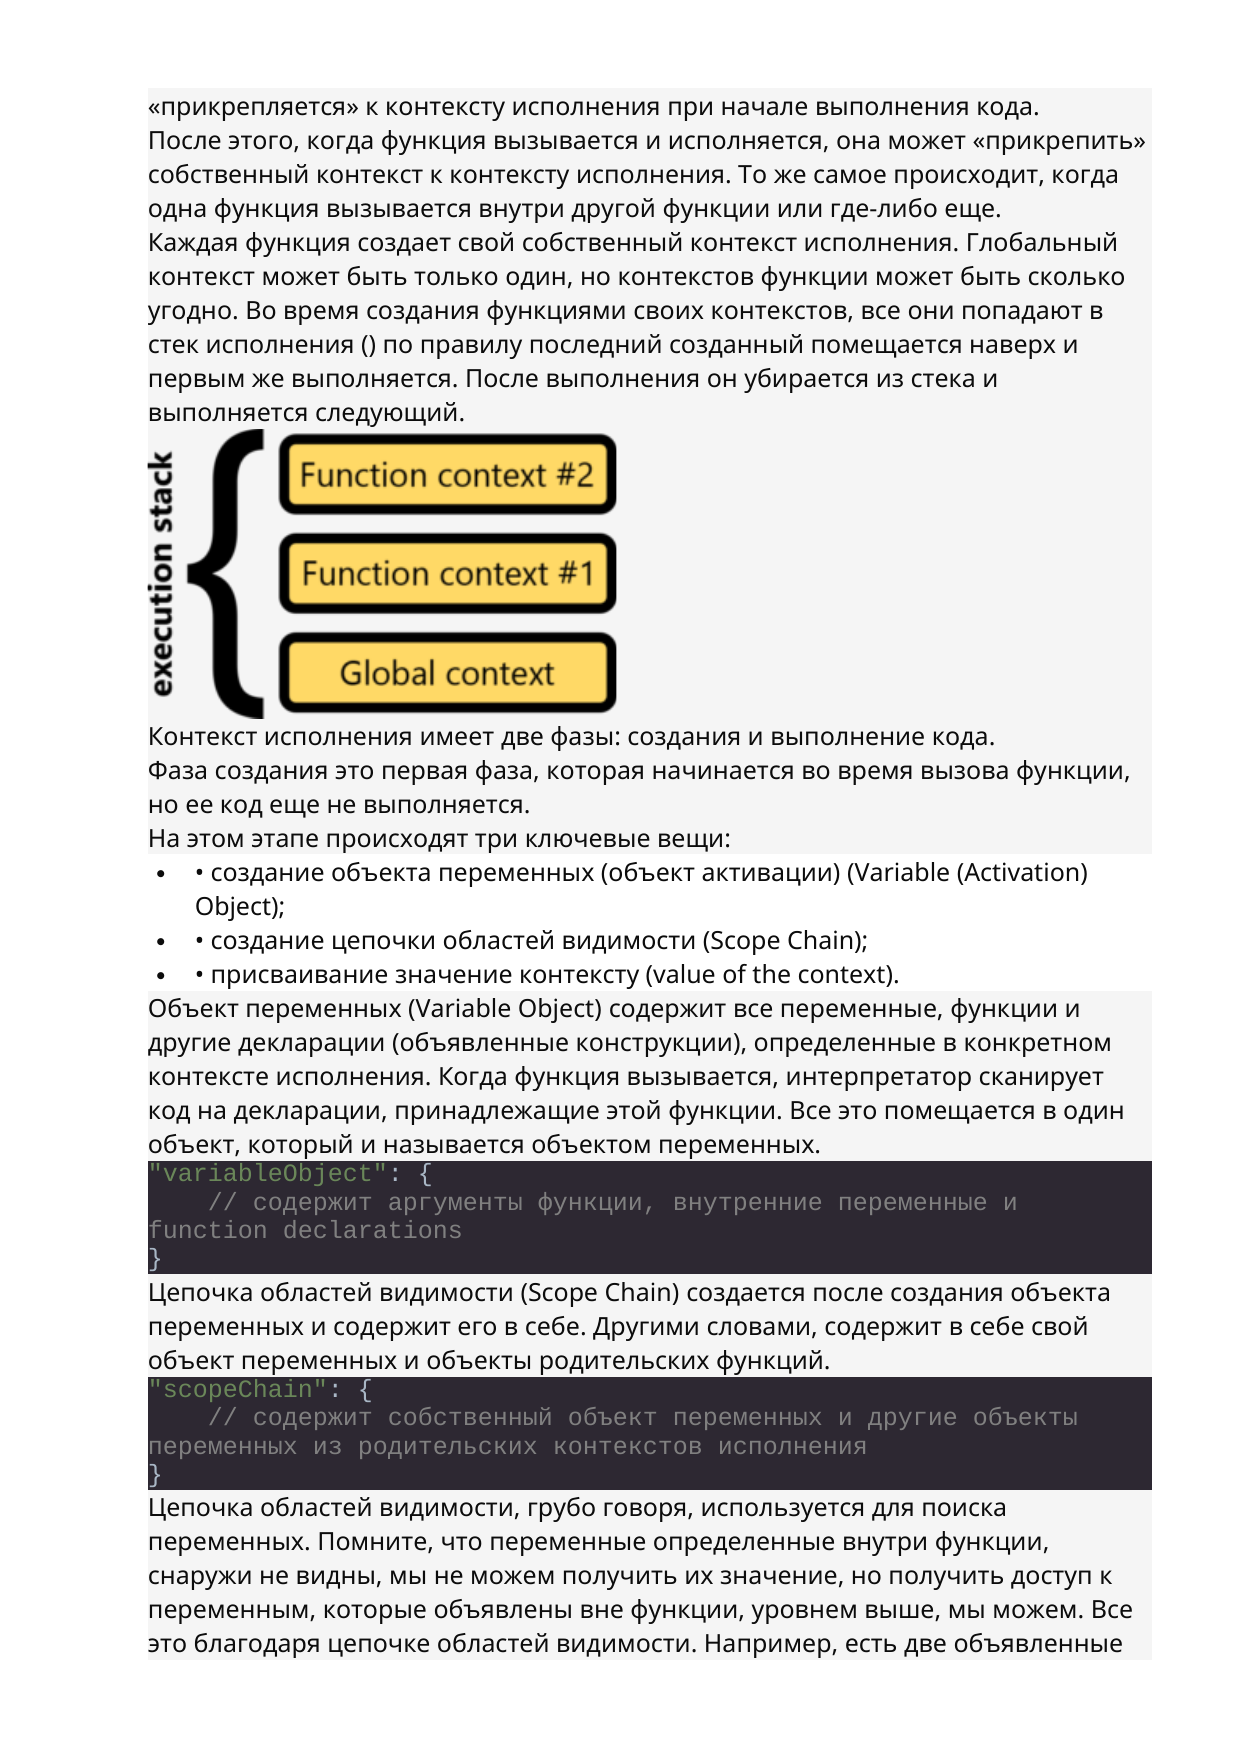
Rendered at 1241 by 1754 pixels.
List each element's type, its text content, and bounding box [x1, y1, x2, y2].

text "variableObject": { [148, 1161, 1152, 1189]
text Объект переменных (Variable Object) содержит все переменные, функции и другие декларации (объявленные конструкции), определенные в конкретном контексте исполнения. Когда функция вызывается, интерпретатор сканирует код на декларации, принадлежащие этой функции. Все это помещается в один объект, который и называется объектом переменных. [148, 991, 1152, 1161]
list • создание цепочки областей видимости (Scope Chain); [157, 923, 1152, 957]
list • присваивание значение контексту (value of the context). [157, 957, 1152, 991]
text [148, 1490, 1152, 1660]
text // содержит собственный объект переменных и другие объекты переменных из родительских контекстов исполнения [148, 1405, 1152, 1462]
text "scopeChain": { [148, 1377, 1152, 1405]
picture [147, 429, 617, 719]
text Цепочка областей видимости (Scope Chain) создается после создания объекта переменных и содержит его в себе. Другими словами, содержит в себе свой объект переменных и объекты родительских функций. [148, 1274, 1152, 1377]
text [148, 88, 1152, 854]
text } [148, 1462, 1152, 1490]
text } [148, 1246, 1152, 1274]
list • создание объекта переменных (объект активации) (Variable (Activation) Object); [157, 854, 1152, 923]
text // содержит аргументы функции, внутренние переменные и function declarations [148, 1189, 1152, 1246]
